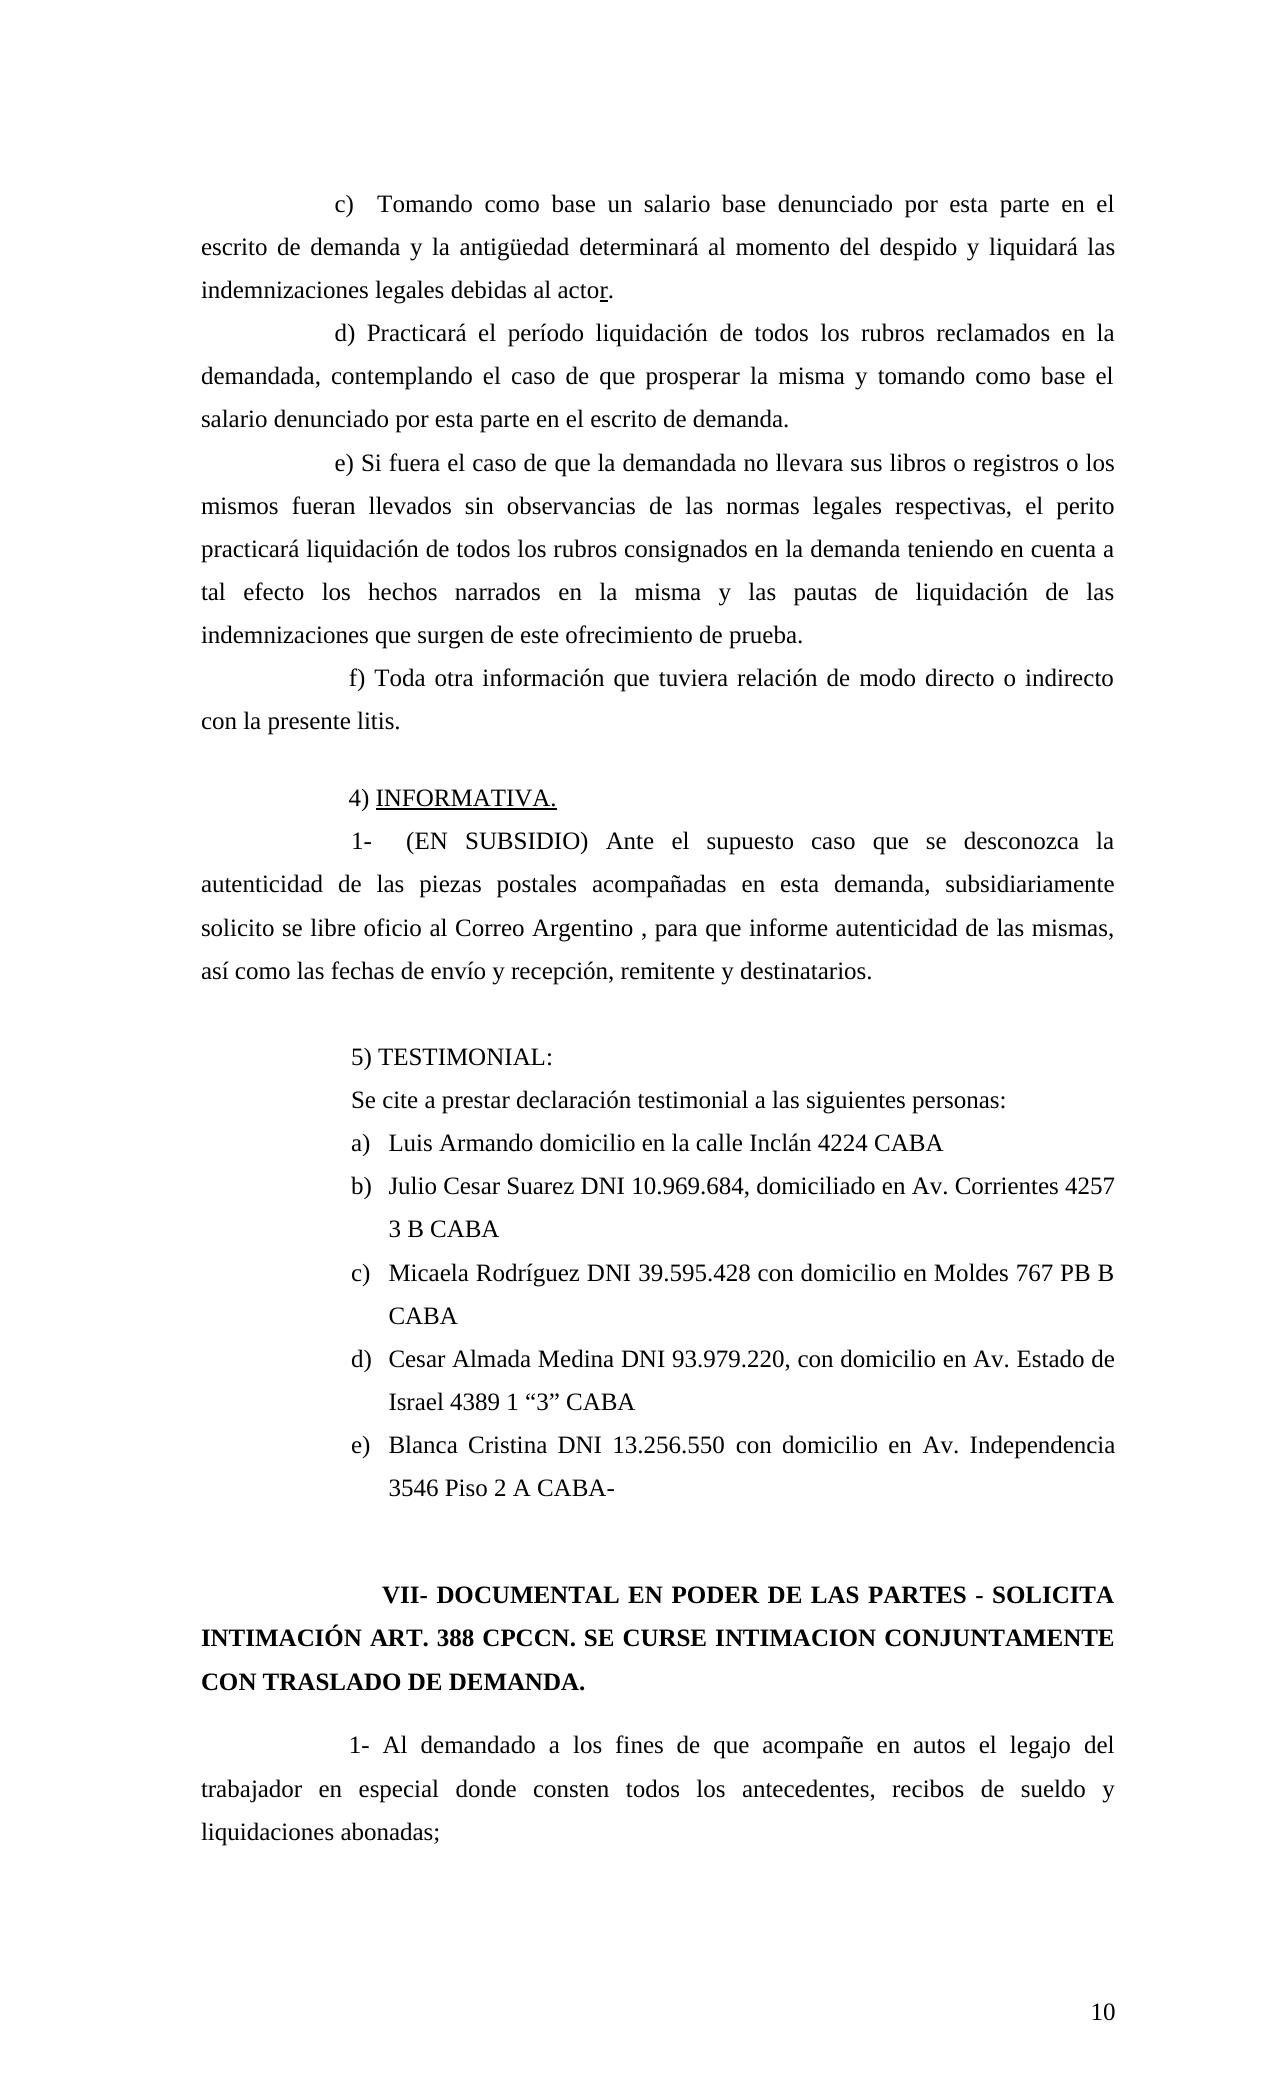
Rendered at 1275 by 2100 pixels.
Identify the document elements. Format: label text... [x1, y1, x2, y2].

text 5) TESTIMONIAL: [201, 1042, 1116, 1071]
text c) Tomando como base un salario base denunciado por esta parte en el escrito de demanda y la antigüedad determinará al momento del despido y liquidará las indemnizaciones legales debidas al actor. [201, 189, 1116, 304]
text d) Practicará el período liquidación de todos los rubros reclamados en la demandada, contemplando el caso de que prosperar la misma y tomando como base el salario denunciado por esta parte en el escrito de demanda. [201, 318, 1116, 433]
text f) Toda otra información que tuviera relación de modo directo o indirecto con la presente litis. [201, 663, 1116, 735]
text e) Si fuera el caso de que la demandada no llevara sus libros o registros o los mismos fueran llevados sin observancias de las normas legales respectivas, el perito practicará liquidación de todos los rubros consignados en la demanda teniendo en cuenta a tal efecto los hechos narrados en la misma y las pautas de liquidación de las indemnizaciones que surgen de este ofrecimiento de prueba. [201, 448, 1116, 649]
text 4) INFORMATIVA. [201, 783, 1116, 812]
list Blanca Cristina DNI 13.256.550 con domicilio en Av. Independencia 3546 Piso 2 A CABA- [351, 1430, 1116, 1502]
list Luis Armando domicilio en la calle Inclán 4224 CABA [351, 1128, 1116, 1157]
text VII- DOCUMENTAL EN PODER DE LAS PARTES - SOLICITA INTIMACIÓN ART. 388 CPCCN. SE CURSE INTIMACION CONJUNTAMENTE CON TRASLADO DE DEMANDA. [201, 1580, 1116, 1695]
text Se cite a prestar declaración testimonial a las siguientes personas: [201, 1085, 1116, 1114]
list Micaela Rodríguez DNI 39.595.428 con domicilio en Moldes 767 PB B CABA [351, 1258, 1116, 1329]
text 1- (EN SUBSIDIO) Ante el supuesto caso que se desconozca la autenticidad de las piezas postales acompañadas en esta demanda, subsidiariamente solicito se libre oficio al Correo Argentino , para que informe autenticidad de las mismas, así como las fechas de envío y recepción, remitente y destinatarios. [201, 826, 1116, 984]
list Cesar Almada Medina DNI 93.979.220, con domicilio en Av. Estado de Israel 4389 1 “3” CABA [351, 1344, 1116, 1416]
text 1- Al demandado a los fines de que acompañe en autos el legajo del trabajador en especial donde consten todos los antecedentes, recibos de sueldo y liquidaciones abonadas; [201, 1731, 1116, 1846]
list Julio Cesar Suarez DNI 10.969.684, domiciliado en Av. Corrientes 4257 3 B CABA [351, 1171, 1116, 1243]
